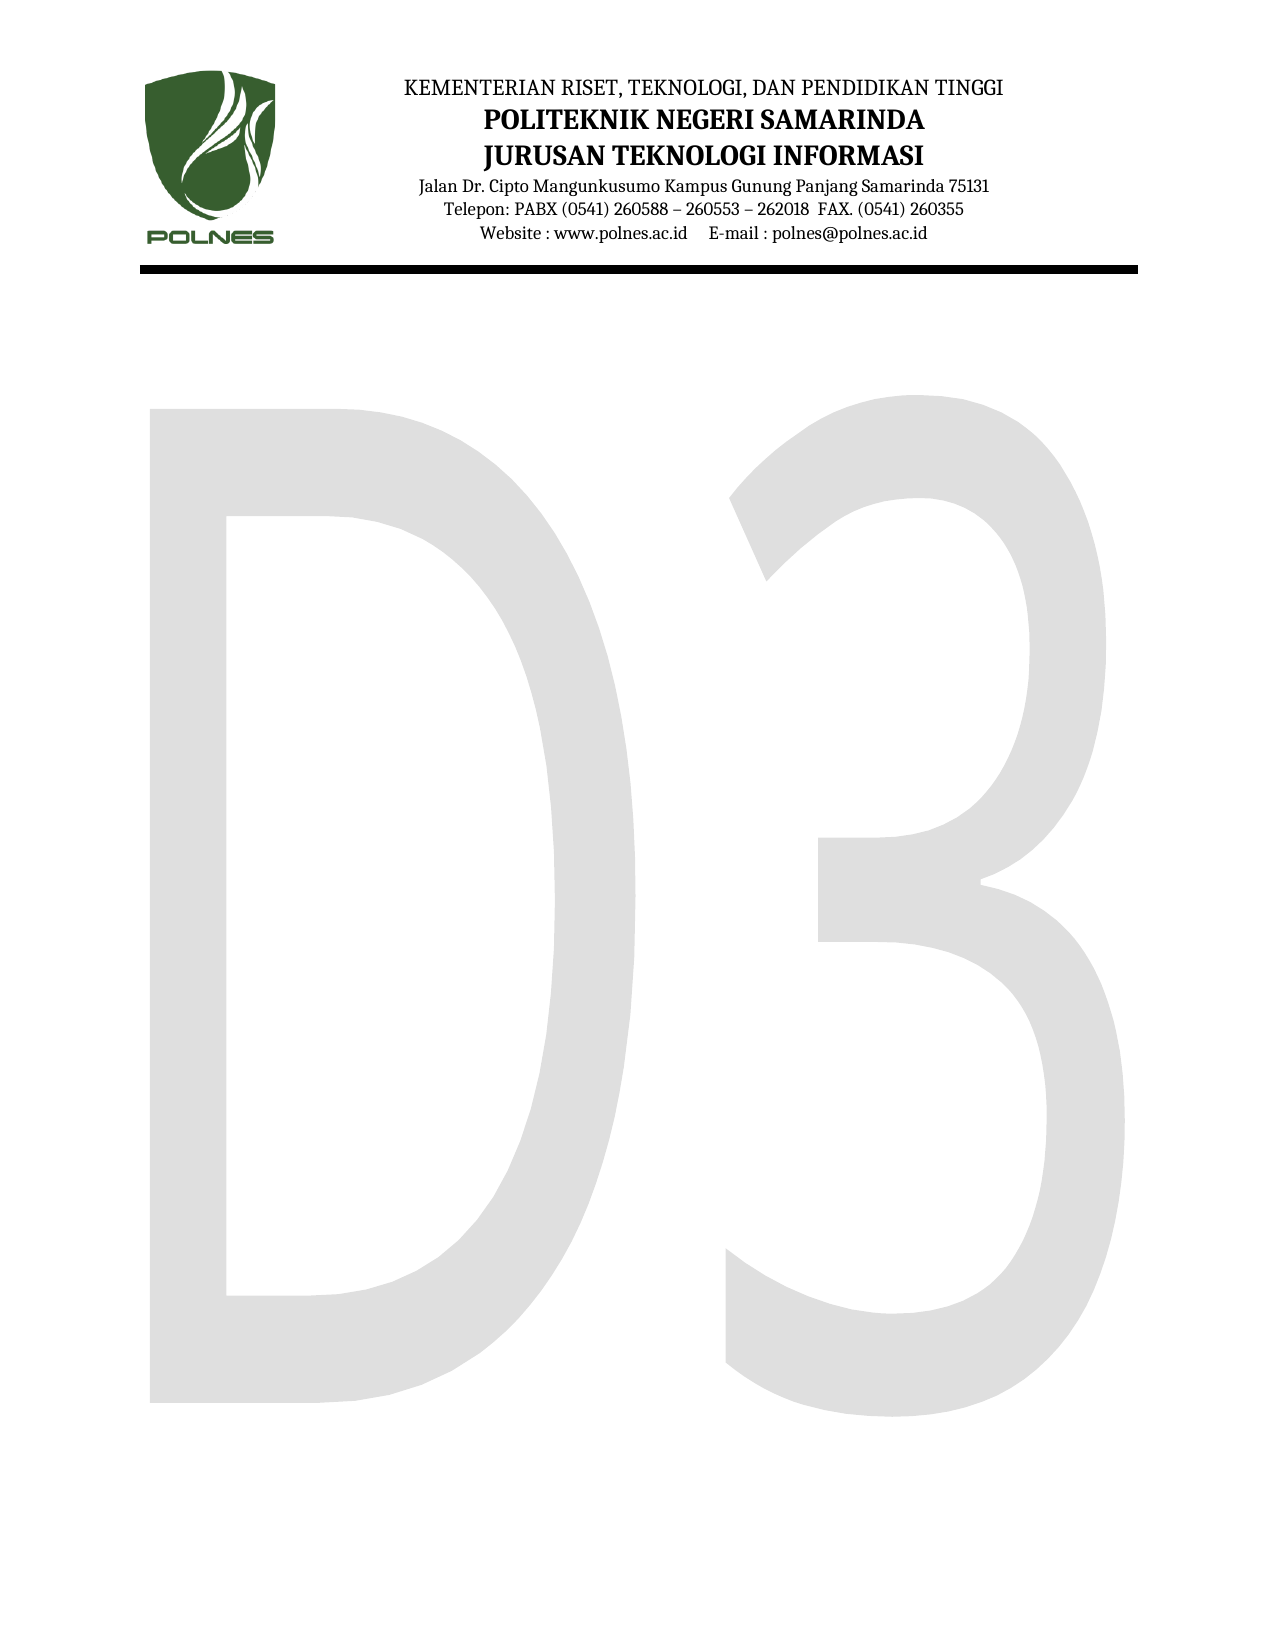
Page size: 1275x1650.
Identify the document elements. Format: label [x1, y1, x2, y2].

picture [143, 70, 275, 243]
